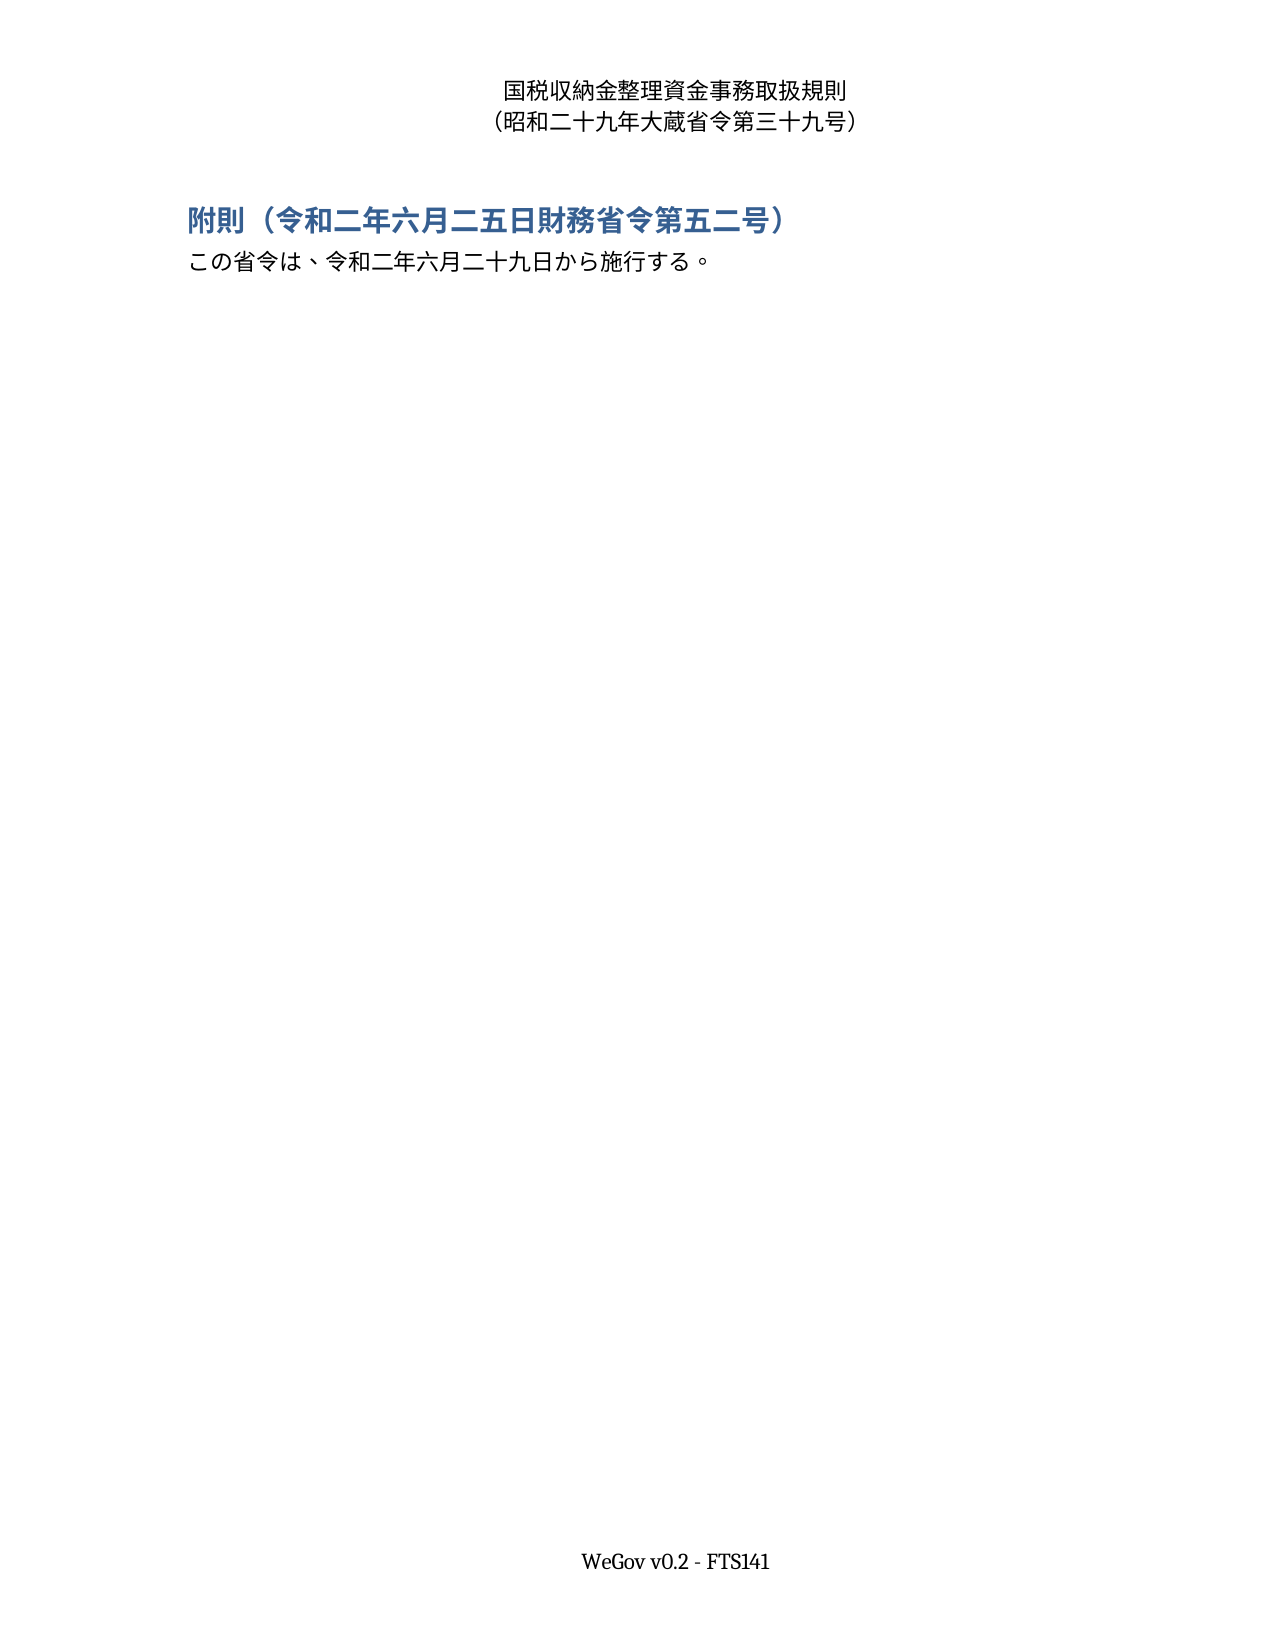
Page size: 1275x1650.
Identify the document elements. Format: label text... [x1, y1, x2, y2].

subtitle 附則（令和二年六月二五日財務省令第五二号） [187, 200, 1087, 240]
text この省令は、令和二年六月二十九日から施行する。 [187, 246, 1087, 277]
